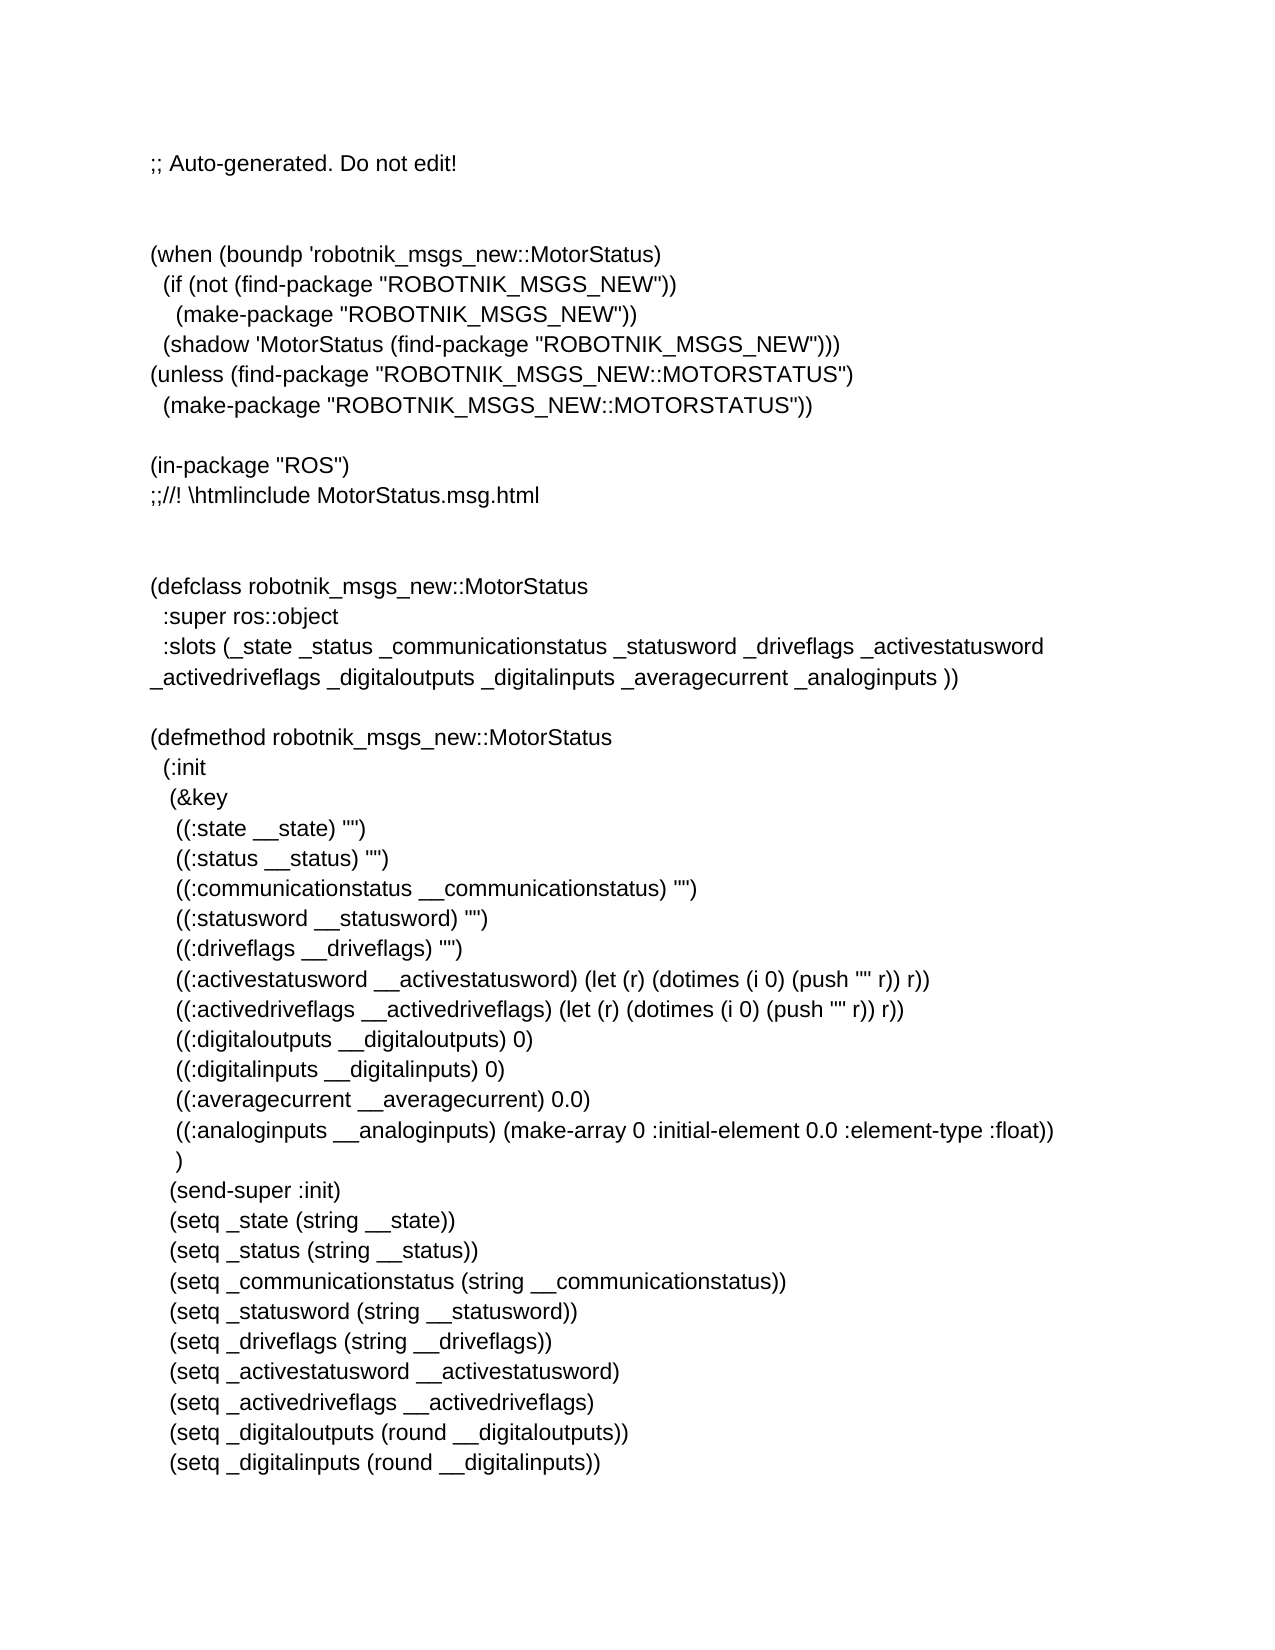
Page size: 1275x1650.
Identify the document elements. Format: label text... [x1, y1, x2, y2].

text (setq _digitaloutputs (round __digitaloutputs)) [150, 1419, 1125, 1445]
text (:init [150, 754, 1125, 781]
text ;; Auto-generated. Do not edit! [150, 150, 1125, 176]
text ((:driveflags __driveflags) "") [150, 935, 1125, 962]
text ((:activedriveflags __activedriveflags) (let (r) (dotimes (i 0) (push "" r)) r)) [150, 996, 1125, 1022]
text (&key [150, 784, 1125, 811]
text (make-package "ROBOTNIK_MSGS_NEW::MOTORSTATUS")) [150, 392, 1125, 418]
text (defclass robotnik_msgs_new::MotorStatus [150, 573, 1125, 599]
text (if (not (find-package "ROBOTNIK_MSGS_NEW")) [150, 271, 1125, 297]
text (make-package "ROBOTNIK_MSGS_NEW")) [150, 301, 1125, 327]
text (setq _status (string __status)) [150, 1237, 1125, 1264]
text (setq _activedriveflags __activedriveflags) [150, 1388, 1125, 1415]
text ((:digitaloutputs __digitaloutputs) 0) [150, 1026, 1125, 1052]
text (unless (find-package "ROBOTNIK_MSGS_NEW::MOTORSTATUS") [150, 361, 1125, 388]
text (shadow 'MotorStatus (find-package "ROBOTNIK_MSGS_NEW"))) [150, 331, 1125, 358]
text ) [150, 1147, 1125, 1173]
text (setq _communicationstatus (string __communicationstatus)) [150, 1268, 1125, 1294]
text (setq _state (string __state)) [150, 1207, 1125, 1234]
text (setq _driveflags (string __driveflags)) [150, 1328, 1125, 1354]
text :super ros::object [150, 603, 1125, 629]
text ((:communicationstatus __communicationstatus) "") [150, 875, 1125, 901]
text ((:statusword __statusword) "") [150, 905, 1125, 932]
text ((:status __status) "") [150, 845, 1125, 871]
text (in-package "ROS") [150, 452, 1125, 478]
text (setq _statusword (string __statusword)) [150, 1298, 1125, 1324]
text :slots (_state _status _communicationstatus _statusword _driveflags _activestatusword _activedriveflags _digitaloutputs _digitalinputs _averagecurrent _analoginputs )) [150, 633, 1125, 690]
text ((:averagecurrent __averagecurrent) 0.0) [150, 1086, 1125, 1113]
text ((:digitalinputs __digitalinputs) 0) [150, 1056, 1125, 1083]
text (defmethod robotnik_msgs_new::MotorStatus [150, 724, 1125, 750]
text ;;//! \htmlinclude MotorStatus.msg.html [150, 482, 1125, 509]
text (when (boundp 'robotnik_msgs_new::MotorStatus) [150, 241, 1125, 267]
text ((:state __state) "") [150, 814, 1125, 841]
text (send-super :init) [150, 1177, 1125, 1203]
text ((:activestatusword __activestatusword) (let (r) (dotimes (i 0) (push "" r)) r)) [150, 966, 1125, 992]
text (setq _digitalinputs (round __digitalinputs)) [150, 1449, 1125, 1475]
text ((:analoginputs __analoginputs) (make-array 0 :initial-element 0.0 :element-type :float)) [150, 1117, 1125, 1143]
text (setq _activestatusword __activestatusword) [150, 1358, 1125, 1385]
